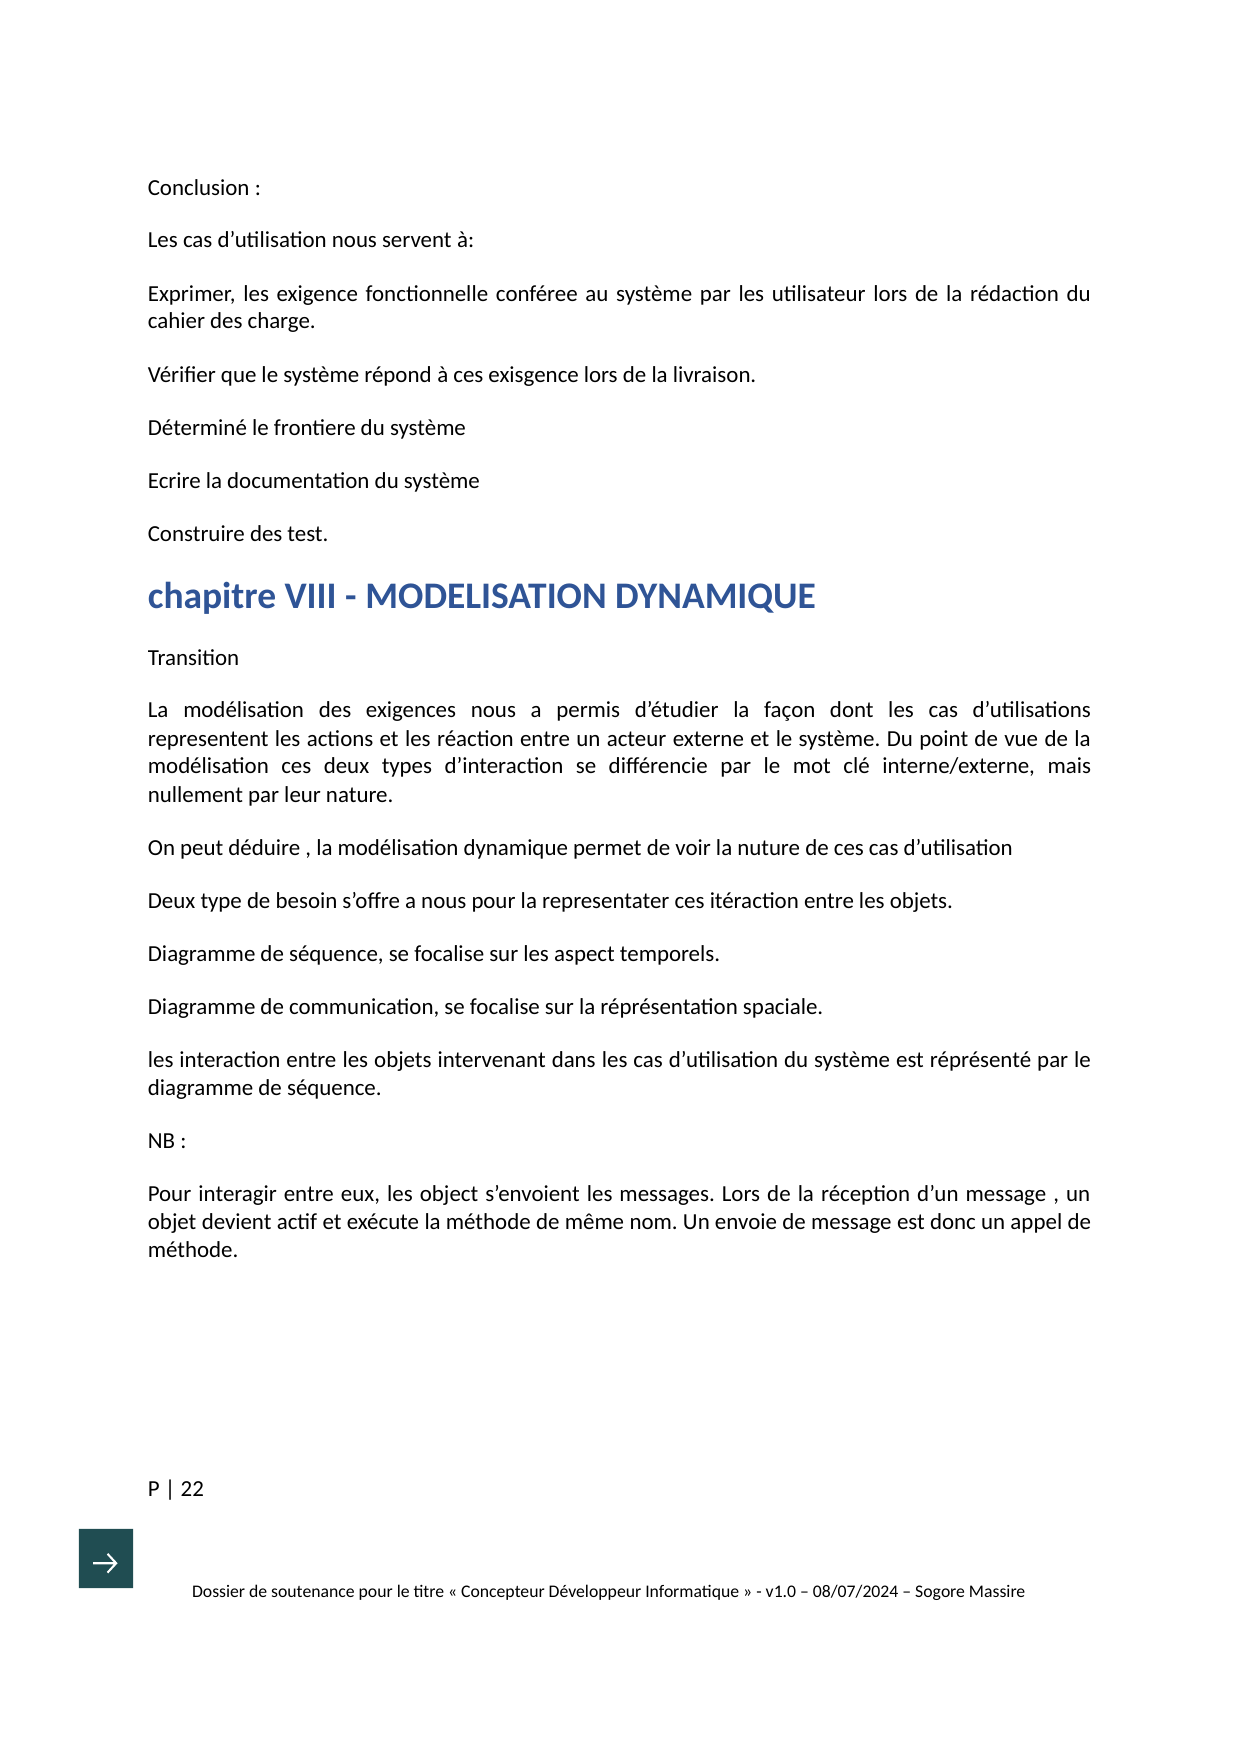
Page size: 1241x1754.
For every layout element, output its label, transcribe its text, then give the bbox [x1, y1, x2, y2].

text Transition [148, 643, 1093, 671]
subtitle MODELISATION DYNAMIQUE [148, 572, 1093, 618]
text NB : [148, 1126, 1093, 1154]
text Ecrire la documentation du système [148, 466, 1093, 494]
text Diagramme de séquence, se focalise sur les aspect temporels. [148, 939, 1093, 967]
text les interaction entre les objets intervenant dans les cas d’utilisation du système est réprésenté par le diagramme de séquence. [148, 1045, 1093, 1101]
text Diagramme de communication, se focalise sur la réprésentation spaciale. [148, 992, 1093, 1020]
text Deux type de besoin s’offre a nous pour la representater ces itéraction entre les objets. [148, 886, 1093, 914]
text Exprimer, les exigence fonctionnelle conféree au système par les utilisateur lors de la rédaction du cahier des charge. [148, 279, 1093, 335]
text Vérifier que le système répond à ces exisgence lors de la livraison. [148, 360, 1093, 388]
text La modélisation des exigences nous a permis d’étudier la façon dont les cas d’utilisations representent les actions et les réaction entre un acteur externe et le système. Du point de vue de la modélisation ces deux types d’interaction se différencie par le mot clé interne/externe, mais nullement par leur nature. [148, 696, 1093, 808]
text Conclusion : [148, 173, 1093, 201]
text On peut déduire , la modélisation dynamique permet de voir la nuture de ces cas d’utilisation [148, 833, 1093, 861]
text Déterminé le frontiere du système [148, 413, 1093, 441]
text Les cas d’utilisation nous servent à: [148, 226, 1093, 254]
text Pour interagir entre eux, les object s’envoient les messages. Lors de la réception d’un message , un objet devient actif et exécute la méthode de même nom. Un envoie de message est donc un appel de méthode. [148, 1179, 1093, 1263]
text Construire des test. [148, 519, 1093, 547]
